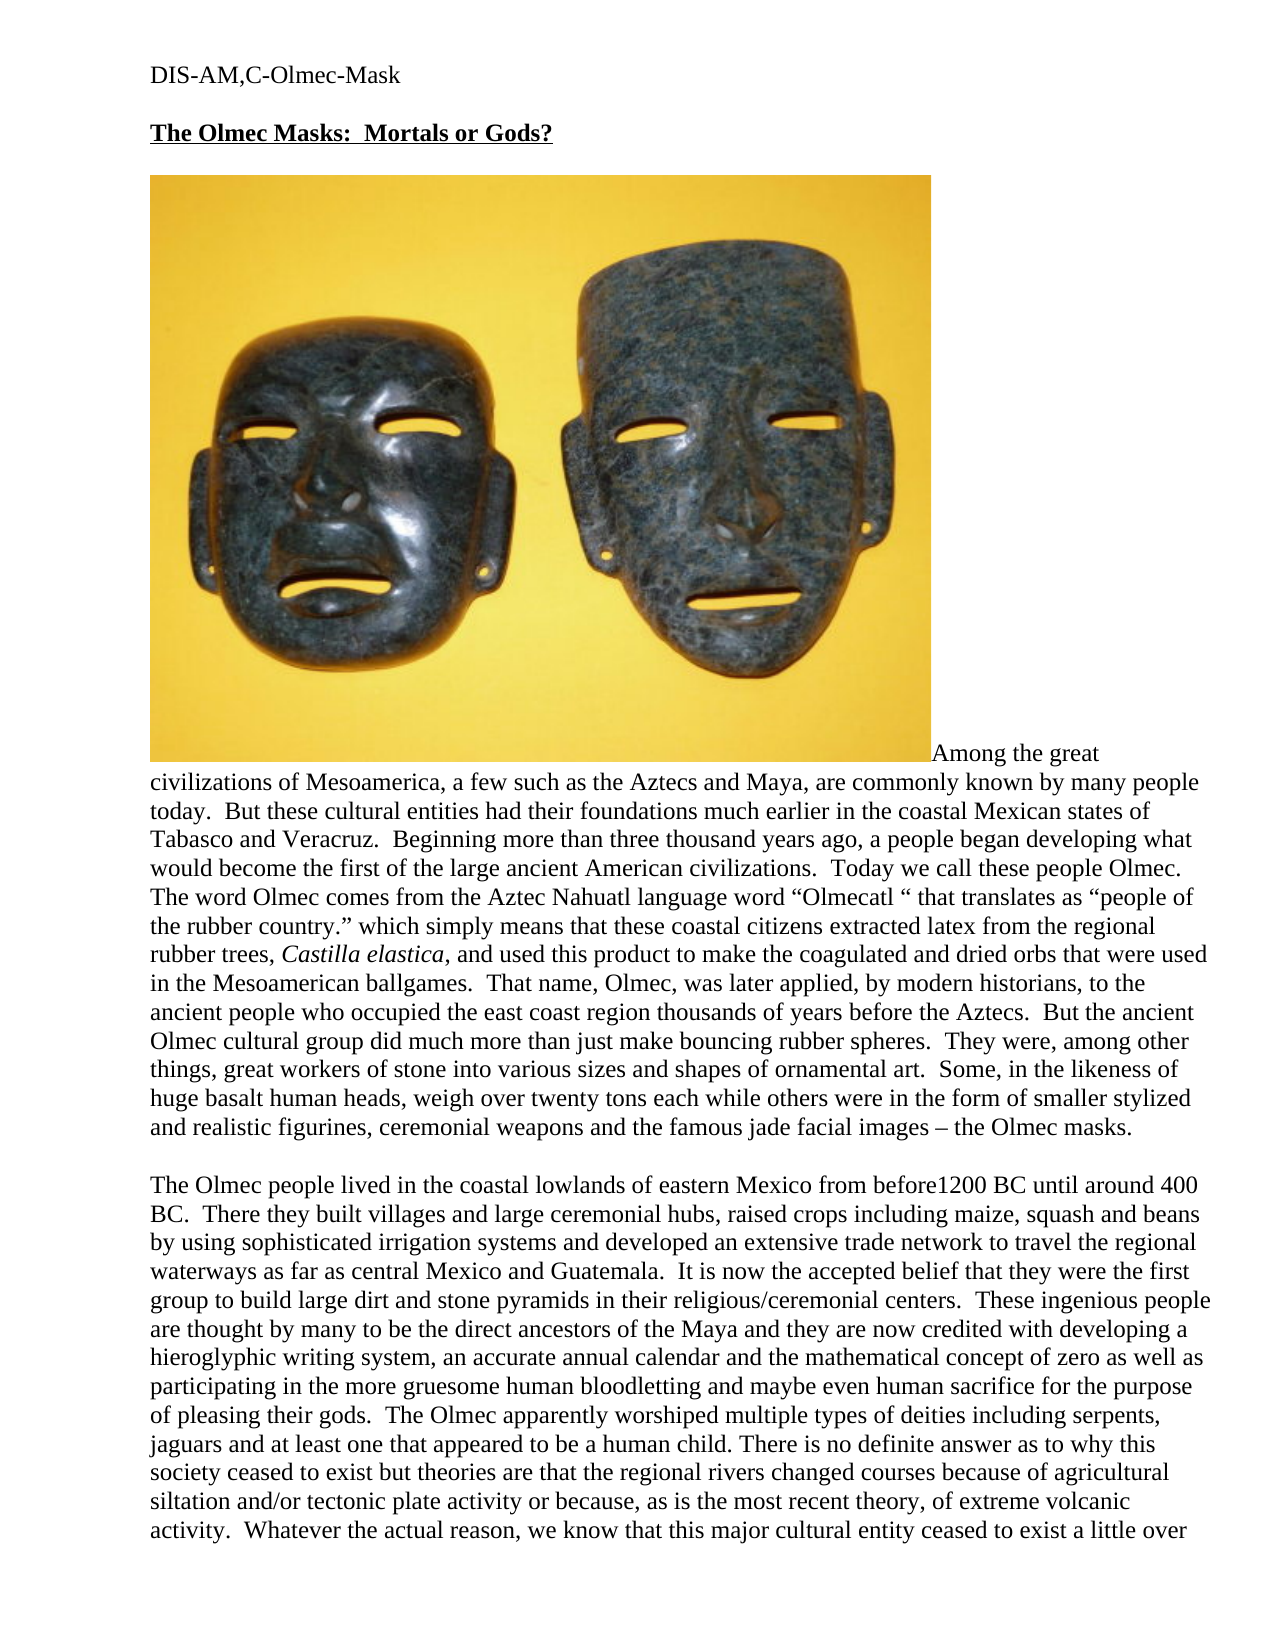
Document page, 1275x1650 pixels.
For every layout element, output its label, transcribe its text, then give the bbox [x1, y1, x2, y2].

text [150, 1170, 1215, 1544]
picture [150, 175, 932, 762]
text The Olmec Masks: Mortals or Gods? [150, 118, 1215, 147]
text DIS-AM,C-Olmec-Mask [150, 60, 1215, 89]
